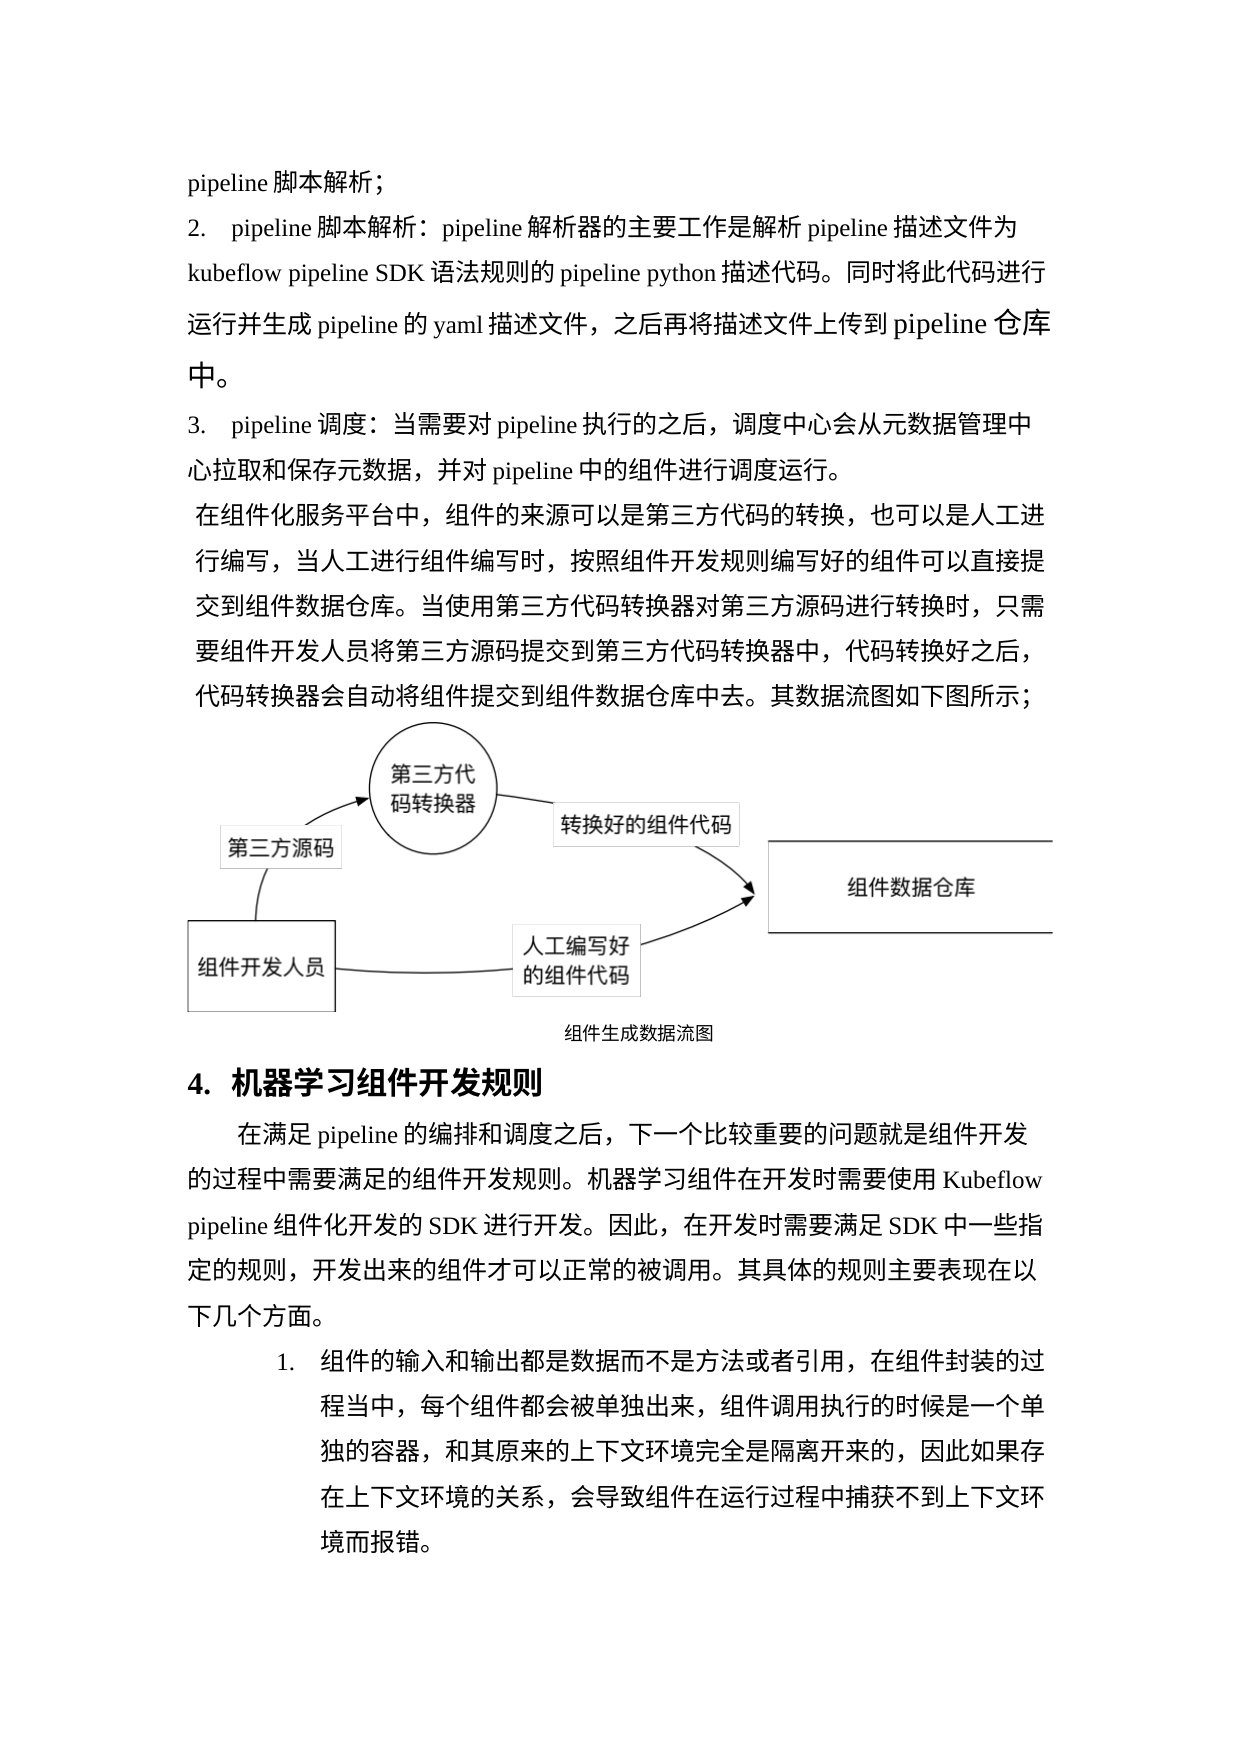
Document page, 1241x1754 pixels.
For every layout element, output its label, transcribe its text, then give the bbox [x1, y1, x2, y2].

subtitle 机器学习组件开发规则 [187, 1065, 1053, 1102]
text 在组件化服务平台中，组件的来源可以是第三方代码的转换，也可以是人工进行编写，当人工进行组件编写时，按照组件开发规则编写好的组件可以直接提交到组件数据仓库。当使用第三方代码转换器对第三方源码进行转换时，只需要组件开发人员将第三方源码提交到第三方代码转换器中，代码转换好之后，代码转换器会自动将组件提交到组件数据仓库中去。其数据流图如下图所示； [187, 496, 1053, 713]
list Pipeline编排：在前端页面进行pipeline脚本的编排或者是可视化pipeline编排，编排好之后将编排好的pipeline描述文件发送到后段脚本解析层进行pipeline脚本解析； [187, 162, 1053, 198]
list pipeline脚本解析：pipeline解析器的主要工作是解析pipeline描述文件为kubeflow pipeline SDK语法规则的pipeline python描述代码。同时将此代码进行运行并生成pipeline的yaml描述文件，之后再将描述文件上传到pipeline仓库中。 [187, 207, 1053, 394]
text 在满足pipeline的编排和调度之后，下一个比较重要的问题就是组件开发的过程中需要满足的组件开发规则。机器学习组件在开发时需要使用Kubeflow pipeline组件化开发的SDK进行开发。因此，在开发时需要满足SDK中一些指定的规则，开发出来的组件才可以正常的被调用。其具体的规则主要表现在以下几个方面。 [187, 1115, 1053, 1332]
list 组件的输入和输出都是数据而不是方法或者引用，在组件封装的过程当中，每个组件都会被单独出来，组件调用执行的时候是一个单独的容器，和其原来的上下文环境完全是隔离开来的，因此如果存在上下文环境的关系，会导致组件在运行过程中捕获不到上下文环境而报错。 [276, 1341, 1053, 1559]
text 组件生成数据流图 [187, 1018, 1053, 1045]
list pipeline调度：当需要对pipeline执行的之后，调度中心会从元数据管理中心拉取和保存元数据，并对pipeline中的组件进行调度运行。 [187, 405, 1053, 487]
